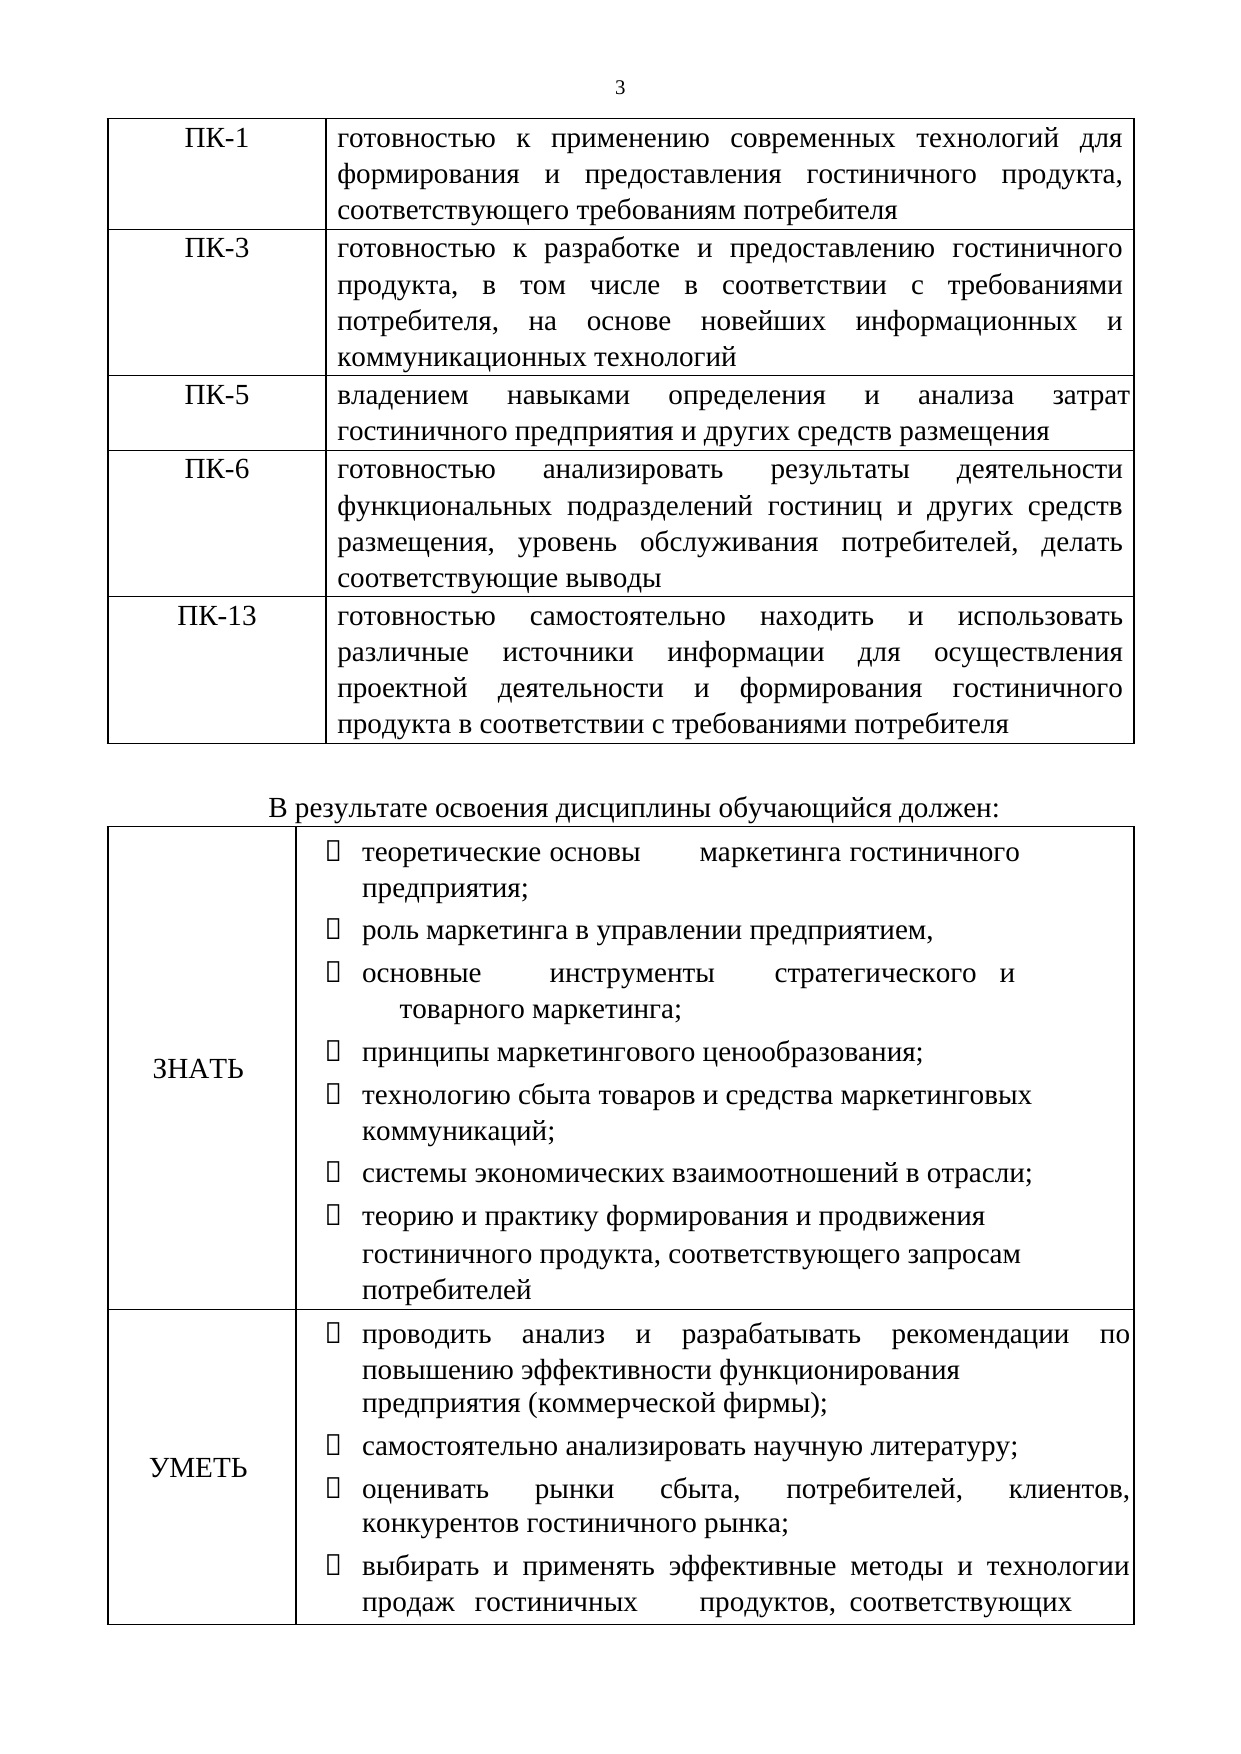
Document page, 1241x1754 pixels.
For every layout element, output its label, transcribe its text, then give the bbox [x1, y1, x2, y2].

table_cell готовностью анализировать результаты деятельности функциональных подразделений гостиниц и других средств размещения, уровень обслуживания потребителей, делать соответствующие выводы [327, 451, 1133, 596]
table_cell ПК-3 [109, 230, 325, 375]
table_header ЗНАТЬ [109, 827, 295, 1308]
table_cell ПК-13 [109, 597, 325, 743]
table_cell готовностью к разработке и предоставлению гостиничного продукта, в том числе в соответствии с требованиями потребителя, на основе новейших информационных и коммуникационных технологий [327, 230, 1133, 375]
table_cell ПК-1 [109, 119, 325, 229]
table_header теоретические основы маркетинга гостиничного предприятия; роль маркетинга в управлении предприятием, основные инструменты стратегического и товарного маркетинга; принципы маркетингового ценообразования; технологию сбыта товаров и средства маркетинговых коммуникаций; системы экономических взаимоотношений в отрасли; теорию и практику формирования и продвижения гостиничного продукта, соответствующего запросам потребителей [297, 827, 1133, 1308]
table_cell ПК-5 [109, 376, 325, 449]
table_cell готовностью самостоятельно находить и использовать различные источники информации для осуществления проектной деятельности и формирования гостиничного продукта в соответствии с требованиями потребителя [327, 597, 1133, 743]
table_cell ПК-6 [109, 451, 325, 596]
table_cell готовностью к применению современных технологий для формирования и предоставления гостиничного продукта, соответствующего требованиям потребителя [327, 119, 1133, 229]
table_cell владением навыками определения и анализа затрат гостиничного предприятия и других средств размещения [327, 376, 1133, 449]
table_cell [297, 1310, 1133, 1623]
text В результате освоения дисциплины обучающийся должен: [268, 790, 1123, 824]
table_cell УМЕТЬ [109, 1310, 295, 1623]
